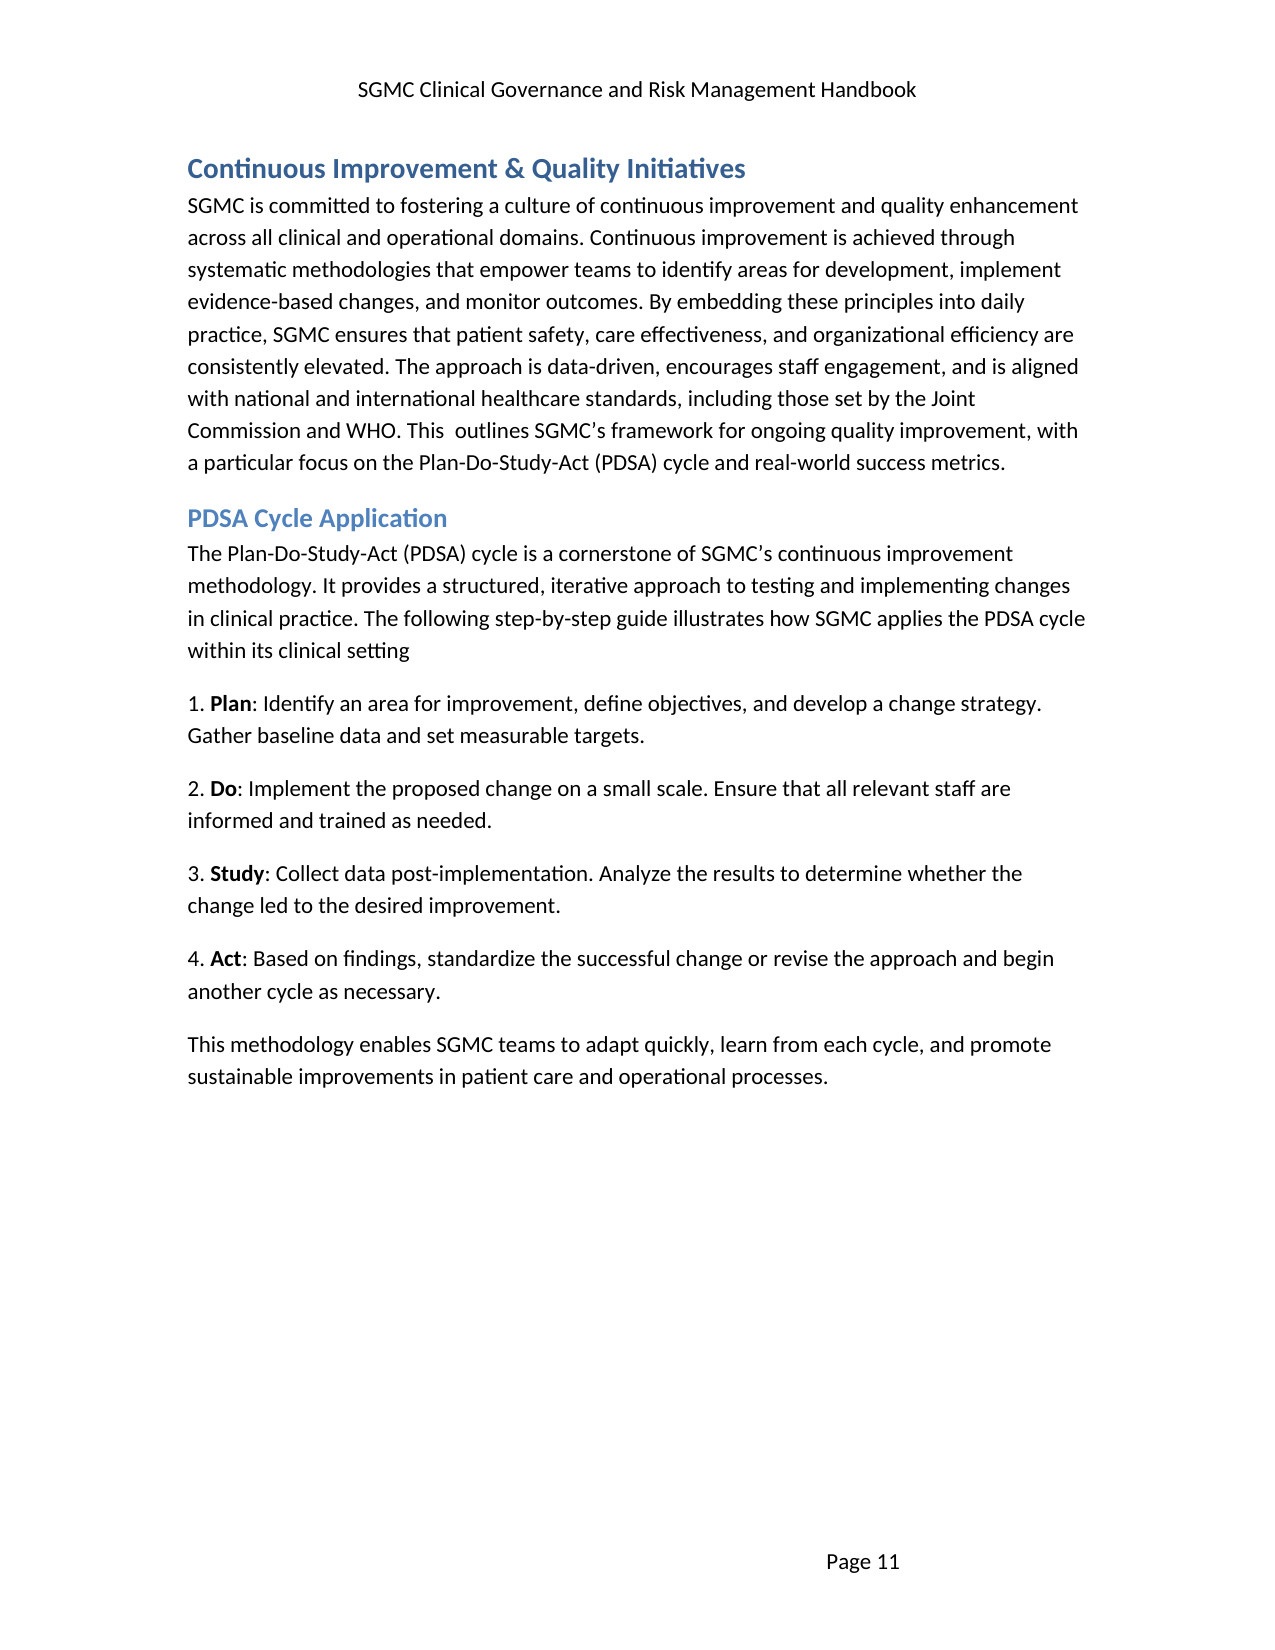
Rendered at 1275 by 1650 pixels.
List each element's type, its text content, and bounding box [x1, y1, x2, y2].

text This methodology enables SGMC teams to adapt quickly, learn from each cycle, and promote sustainable improvements in patient care and operational processes. [187, 1030, 1087, 1090]
text 4. Act: Based on findings, standardize the successful change or revise the approach and begin another cycle as necessary. [187, 944, 1087, 1005]
text 2. Do: Implement the proposed change on a small scale. Ensure that all relevant staff are informed and trained as needed. [187, 774, 1087, 834]
text The Plan-Do-Study-Act (PDSA) cycle is a cornerstone of SGMC’s continuous improvement methodology. It provides a structured, iterative approach to testing and implementing changes in clinical practice. The following step-by-step guide illustrates how SGMC applies the PDSA cycle within its clinical setting [187, 539, 1087, 664]
text 3. Study: Collect data post-implementation. Analyze the results to determine whether the change led to the desired improvement. [187, 859, 1087, 919]
subtitle Continuous Improvement & Quality Initiatives [187, 150, 1087, 186]
subtitle PDSA Cycle Application [187, 501, 1087, 534]
text SGMC is committed to fostering a culture of continuous improvement and quality enhancement across all clinical and operational domains. Continuous improvement is achieved through systematic methodologies that empower teams to identify areas for development, implement evidence-based changes, and monitor outcomes. By embedding these principles into daily practice, SGMC ensures that patient safety, care effectiveness, and organizational efficiency are consistently elevated. The approach is data-driven, encourages staff engagement, and is aligned with national and international healthcare standards, including those set by the Joint Commission and WHO. This outlines SGMC’s framework for ongoing quality improvement, with a particular focus on the Plan-Do-Study-Act (PDSA) cycle and real-world success metrics. [187, 191, 1087, 476]
text 1. Plan: Identify an area for improvement, define objectives, and develop a change strategy. Gather baseline data and set measurable targets. [187, 689, 1087, 749]
